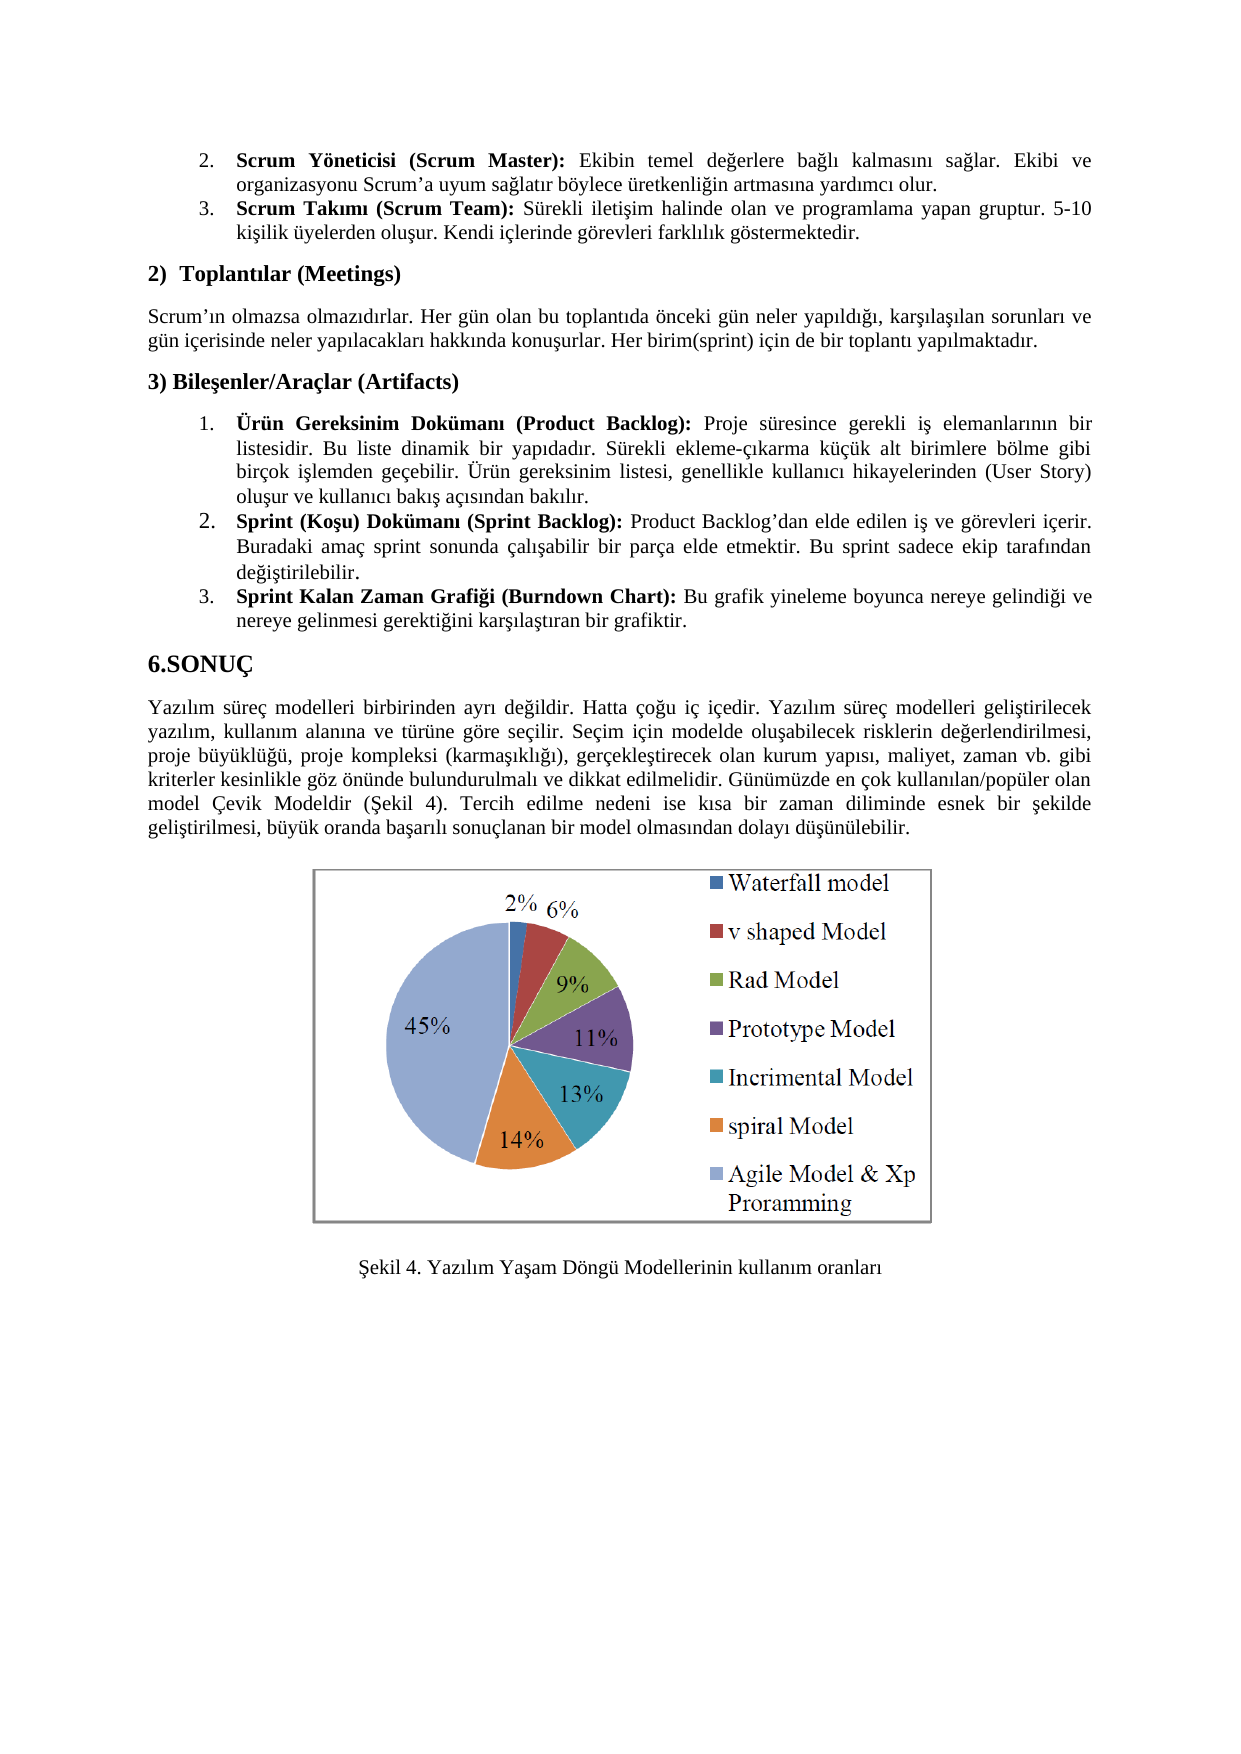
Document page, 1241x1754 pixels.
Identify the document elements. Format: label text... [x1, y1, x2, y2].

text Scrum’ın olmazsa olmazıdırlar. Her gün olan bu toplantıda önceki gün neler yapıldığı, karşılaşılan sorunları ve gün içerisinde neler yapılacakları hakkında konuşurlar. Her birim(sprint) için de bir toplantı yapılmaktadır. [148, 303, 1093, 352]
text 6.SONUÇ [148, 649, 1093, 678]
list Sprint Kalan Zaman Grafiği (Burndown Chart): Bu grafik yineleme boyunca nereye gelindiği ve nereye gelinmesi gerektiğini karşılaştıran bir grafiktir. [199, 584, 1093, 632]
text Yazılım süreç modelleri birbirinden ayrı değildir. Hatta çoğu iç içedir. Yazılım süreç modelleri geliştirilecek yazılım, kullanım alanına ve türüne göre seçilir. Seçim için modelde oluşabilecek risklerin değerlendirilmesi, proje büyüklüğü, proje kompleksi (karmaşıklığı), gerçekleştirecek olan kurum yapısı, maliyet, zaman vb. gibi kriterler kesinlikle göz önünde bulundurulmalı ve dikkat edilmelidir. Günümüzde en çok kullanılan/popüler olan model Çevik Modeldir (Şekil 4). Tercih edilme nedeni ise kısa bir zaman diliminde esnek bir şekilde geliştirilmesi, büyük oranda başarılı sonuçlanan bir model olmasından dolayı düşünülebilir. [148, 694, 1093, 839]
list Sprint (Koşu) Dokümanı (Sprint Backlog): Product Backlog’dan elde edilen iş ve görevleri içerir. Buradaki amaç sprint sonunda çalışabilir bir parça elde etmektir. Bu sprint sadece ekip tarafından değiştirilebilir. [199, 508, 1093, 584]
picture [294, 855, 946, 1239]
list Scrum Yöneticisi (Scrum Master): Ekibin temel değerlere bağlı kalmasını sağlar. Ekibi ve organizasyonu Scrum’a uyum sağlatır böylece üretkenliğin artmasına yardımcı olur. [199, 148, 1093, 196]
list Scrum Takımı (Scrum Team): Sürekli iletişim halinde olan ve programlama yapan gruptur. 5-10 kişilik üyelerden oluşur. Kendi içlerinde görevleri farklılık göstermektedir. [199, 196, 1093, 244]
text Şekil 4. Yazılım Yaşam Döngü Modellerinin kullanım oranları [148, 1255, 1093, 1279]
text 3) Bileşenler/Araçlar (Artifacts) [148, 368, 1093, 395]
list Ürün Gereksinim Dokümanı (Product Backlog): Proje süresince gerekli iş elemanlarının bir listesidir. Bu liste dinamik bir yapıdadır. Sürekli ekleme-çıkarma küçük alt birimlere bölme gibi birçok işlemden geçebilir. Ürün gereksinim listesi, genellikle kullanıcı hikayelerinden (User Story) oluşur ve kullanıcı bakış açısından bakılır. [199, 411, 1093, 508]
text 2) Toplantılar (Meetings) [148, 261, 1093, 287]
